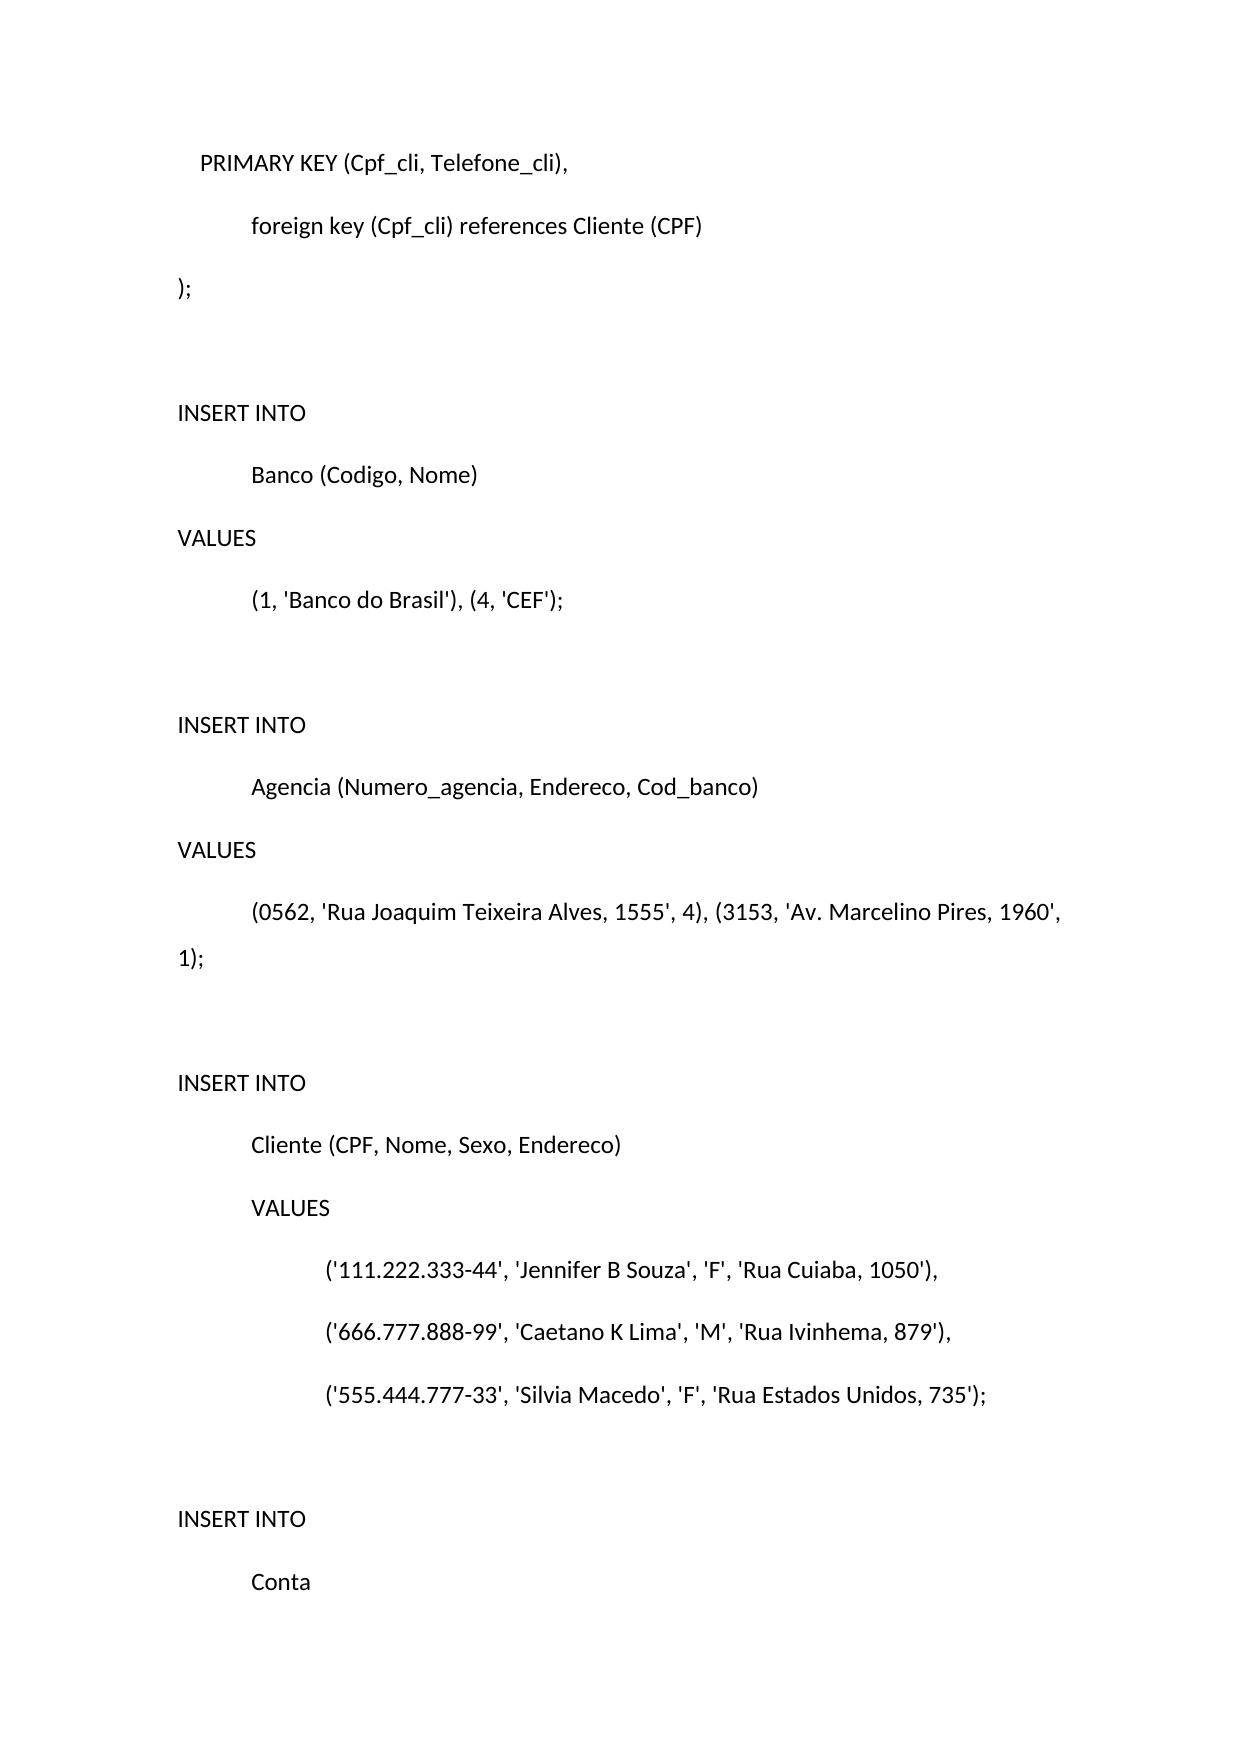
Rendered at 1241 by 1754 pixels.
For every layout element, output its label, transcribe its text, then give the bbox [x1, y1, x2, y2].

text (1, 'Banco do Brasil'), (4, 'CEF'); [177, 584, 1063, 615]
text foreign key (Cpf_cli) references Cliente (CPF) [177, 210, 1063, 241]
text INSERT INTO [177, 397, 1063, 428]
text INSERT INTO [177, 1504, 1063, 1534]
text ('555.444.777-33', 'Silvia Macedo', 'F', 'Rua Estados Unidos, 735'); [177, 1379, 1063, 1409]
text Conta [177, 1566, 1063, 1597]
text ); [177, 272, 1063, 303]
text (0562, 'Rua Joaquim Teixeira Alves, 1555', 4), (3153, 'Av. Marcelino Pires, 1960', 1); [177, 896, 1063, 973]
text VALUES [177, 522, 1063, 552]
text INSERT INTO [177, 1067, 1063, 1097]
text VALUES [177, 1192, 1063, 1222]
text PRIMARY KEY (Cpf_cli, Telefone_cli), [177, 148, 1063, 178]
text INSERT INTO [177, 709, 1063, 740]
text Cliente (CPF, Nome, Sexo, Endereco) [177, 1129, 1063, 1160]
text ('666.777.888-99', 'Caetano K Lima', 'M', 'Rua Ivinhema, 879'), [177, 1316, 1063, 1347]
text ('111.222.333-44', 'Jennifer B Souza', 'F', 'Rua Cuiaba, 1050'), [177, 1254, 1063, 1284]
text VALUES [177, 834, 1063, 864]
text Banco (Codigo, Nome) [177, 459, 1063, 490]
text Agencia (Numero_agencia, Endereco, Cod_banco) [177, 772, 1063, 802]
